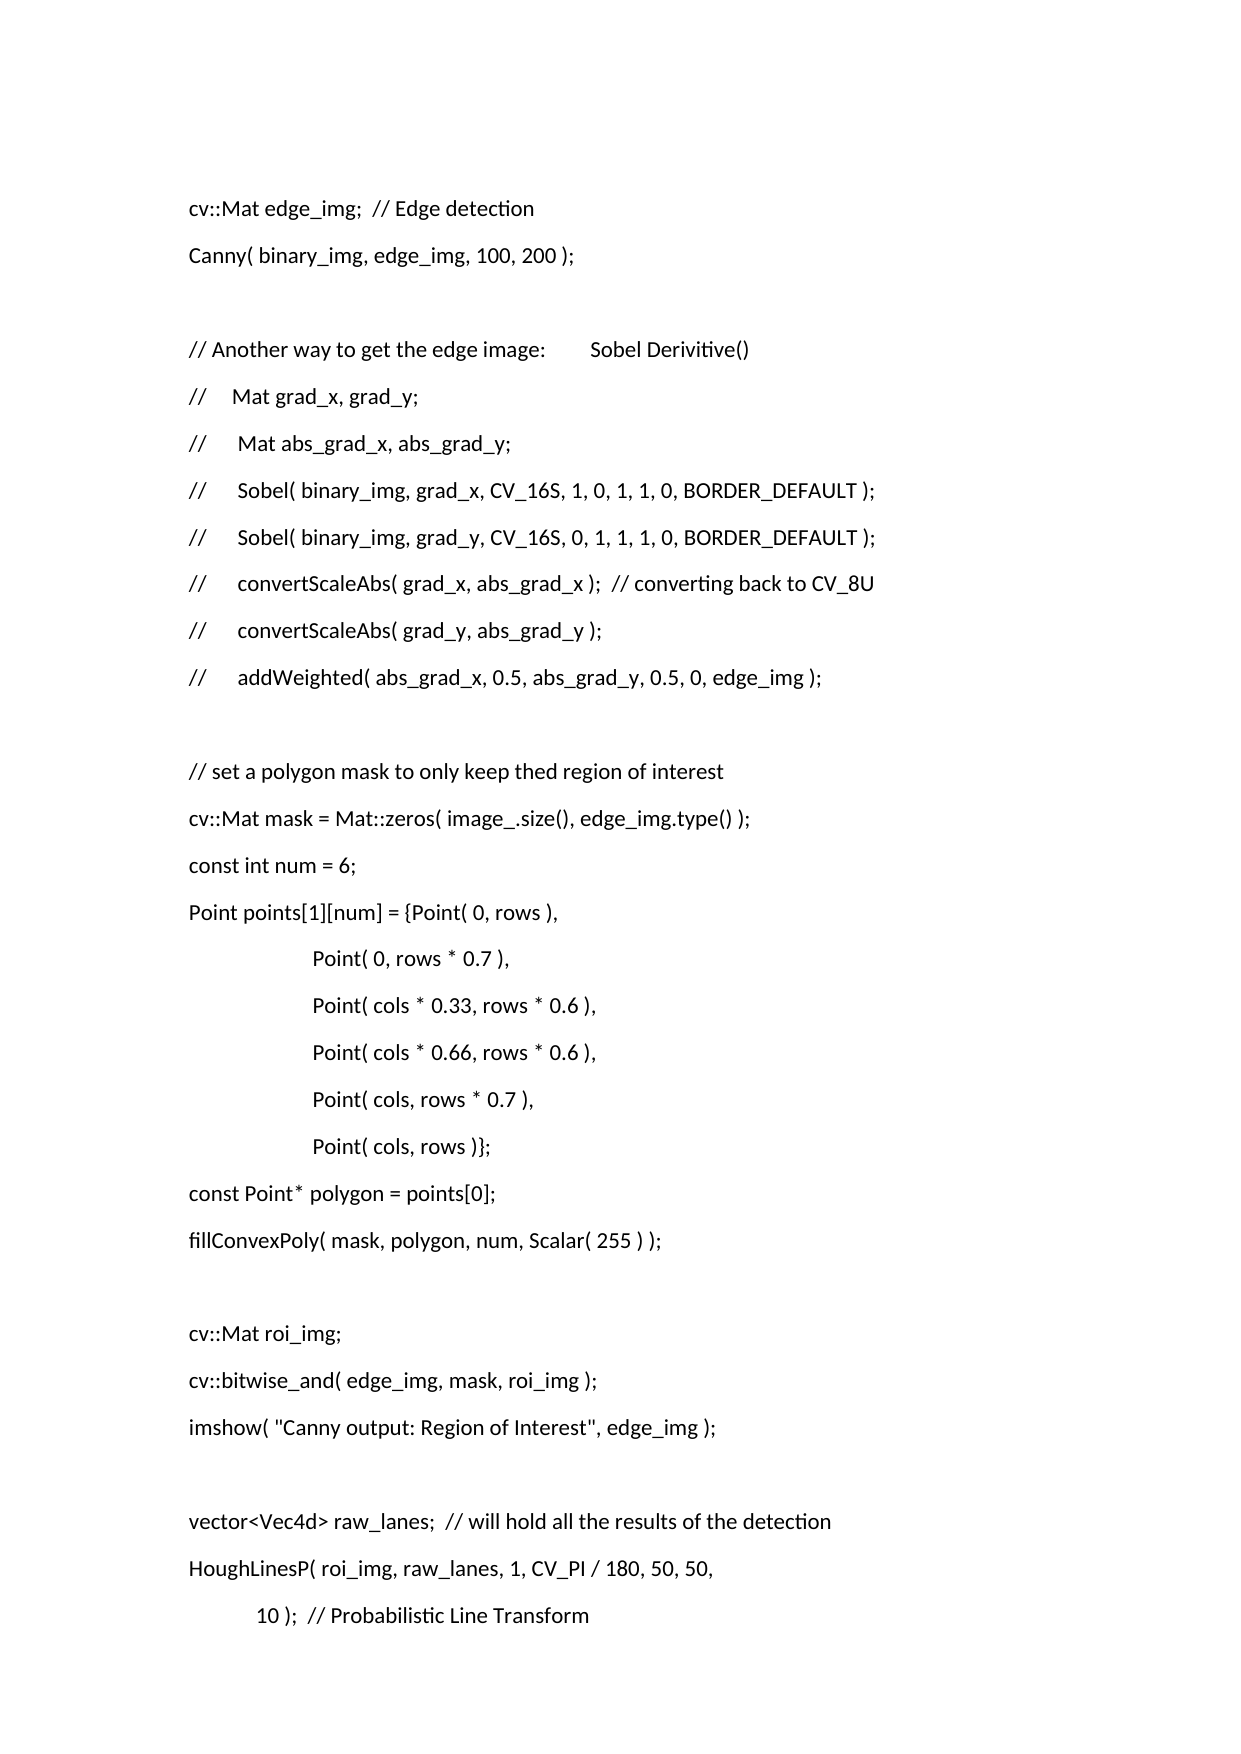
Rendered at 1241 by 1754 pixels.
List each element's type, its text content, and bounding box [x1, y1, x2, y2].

text 10 ); // Probabilistic Line Transform [148, 1601, 1093, 1629]
text fillConvexPoly( mask, polygon, num, Scalar( 255 ) ); [148, 1226, 1093, 1254]
text Point( 0, rows * 0.7 ), [148, 944, 1093, 972]
text // addWeighted( abs_grad_x, 0.5, abs_grad_y, 0.5, 0, edge_img ); [148, 663, 1093, 691]
text const Point* polygon = points[0]; [148, 1179, 1093, 1207]
text cv::bitwise_and( edge_img, mask, roi_img ); [148, 1366, 1093, 1394]
text // Sobel( binary_img, grad_y, CV_16S, 0, 1, 1, 1, 0, BORDER_DEFAULT ); [148, 523, 1093, 551]
text // Sobel( binary_img, grad_x, CV_16S, 1, 0, 1, 1, 0, BORDER_DEFAULT ); [148, 476, 1093, 504]
text // convertScaleAbs( grad_y, abs_grad_y ); [148, 616, 1093, 644]
text imshow( "Canny output: Region of Interest", edge_img ); [148, 1413, 1093, 1441]
text HoughLinesP( roi_img, raw_lanes, 1, CV_PI / 180, 50, 50, [148, 1554, 1093, 1582]
text Point( cols, rows * 0.7 ), [148, 1085, 1093, 1113]
text cv::Mat mask = Mat::zeros( image_.size(), edge_img.type() ); [148, 804, 1093, 832]
text // Another way to get the edge image: Sobel Derivitive() [148, 335, 1093, 363]
text Canny( binary_img, edge_img, 100, 200 ); [148, 241, 1093, 269]
text // set a polygon mask to only keep thed region of interest [148, 757, 1093, 785]
text Point( cols, rows )}; [148, 1132, 1093, 1160]
text Point( cols * 0.66, rows * 0.6 ), [148, 1038, 1093, 1066]
text // Mat abs_grad_x, abs_grad_y; [148, 429, 1093, 457]
text // convertScaleAbs( grad_x, abs_grad_x ); // converting back to CV_8U [148, 569, 1093, 597]
text Point( cols * 0.33, rows * 0.6 ), [148, 991, 1093, 1019]
text cv::Mat edge_img; // Edge detection [148, 194, 1093, 222]
text vector<Vec4d> raw_lanes; // will hold all the results of the detection [148, 1507, 1093, 1535]
text const int num = 6; [148, 851, 1093, 879]
text // Mat grad_x, grad_y; [148, 382, 1093, 410]
text Point points[1][num] = {Point( 0, rows ), [148, 898, 1093, 926]
text cv::Mat roi_img; [148, 1319, 1093, 1347]
